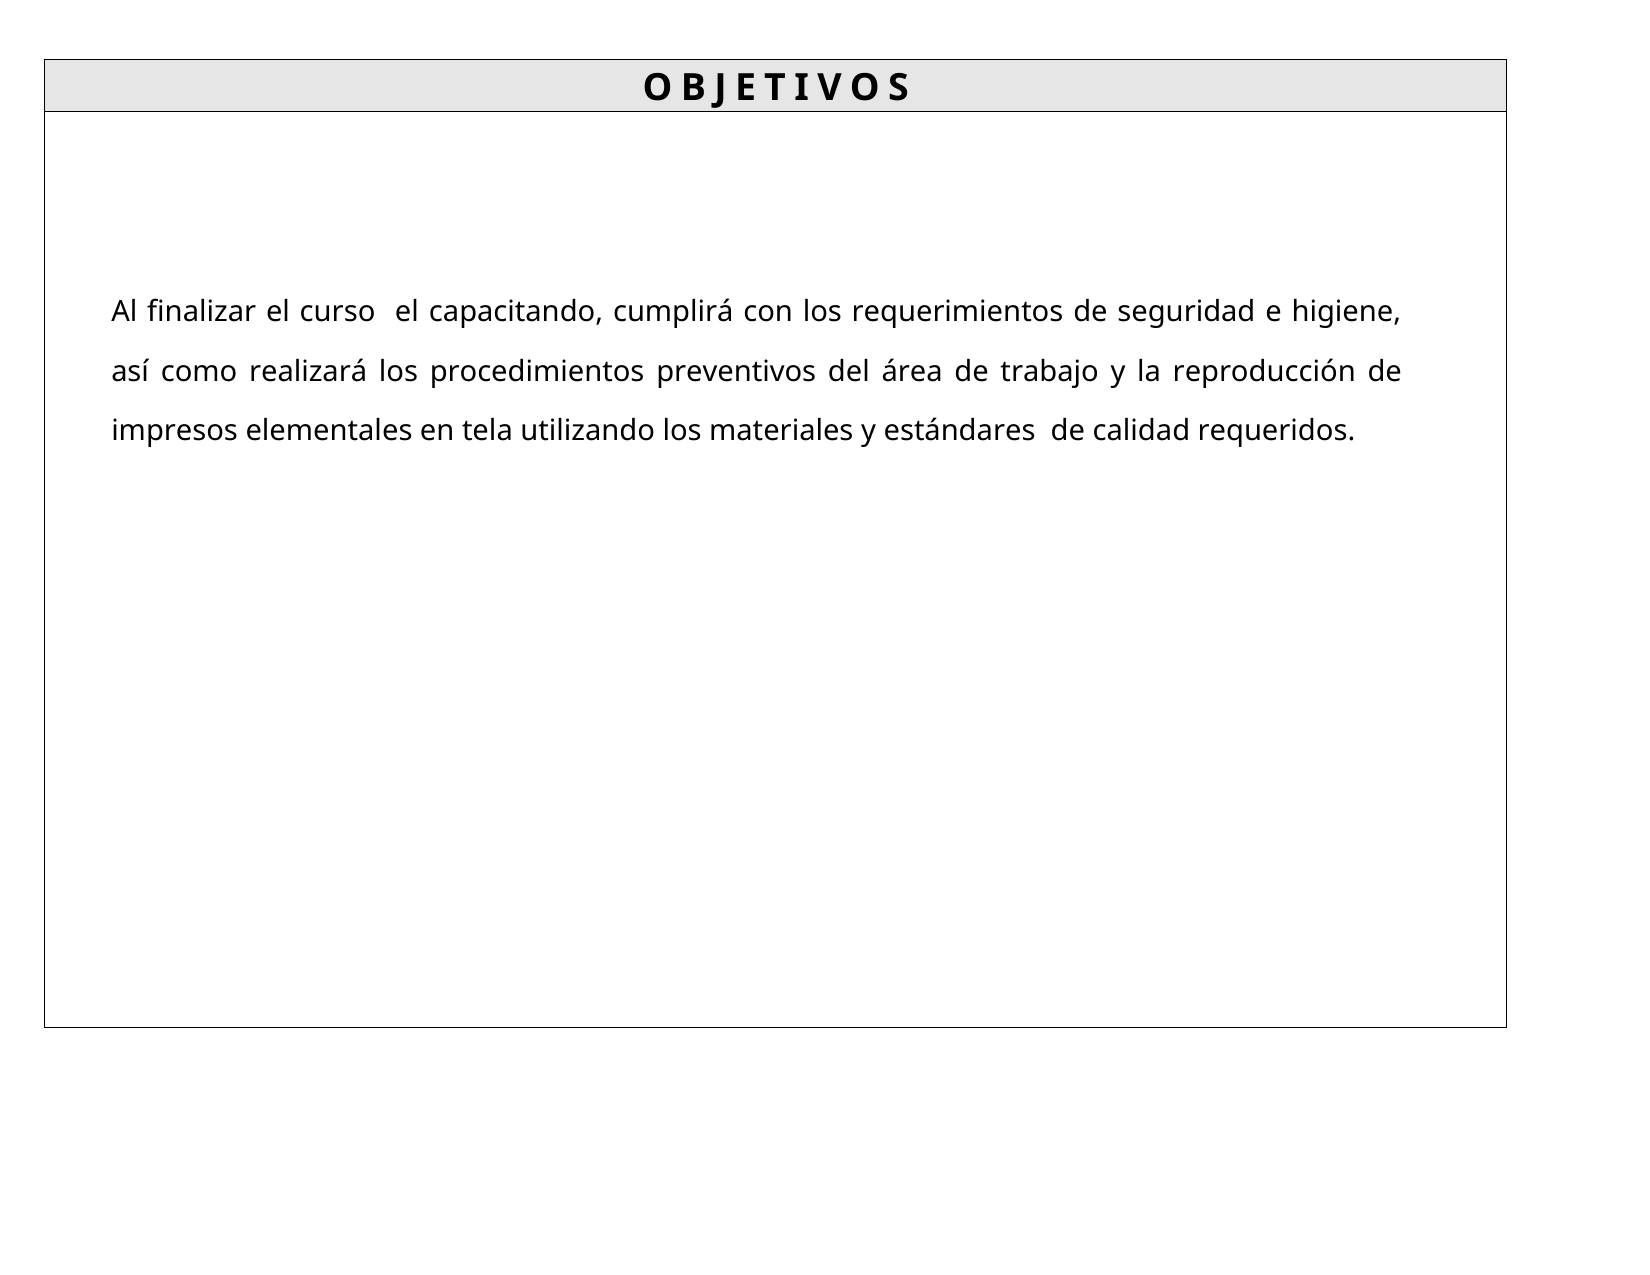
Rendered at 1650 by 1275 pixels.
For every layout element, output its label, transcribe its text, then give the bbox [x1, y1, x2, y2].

table_cell Al finalizar el curso el capacitando, cumplirá con los requerimientos de seguridad e higiene, así como realizará los procedimientos preventivos del área de trabajo y la reproducción de impresos elementales en tela utilizando los materiales y estándares de calidad requeridos. [45, 112, 1506, 1027]
table_header OBJETIVOS [45, 60, 1506, 111]
